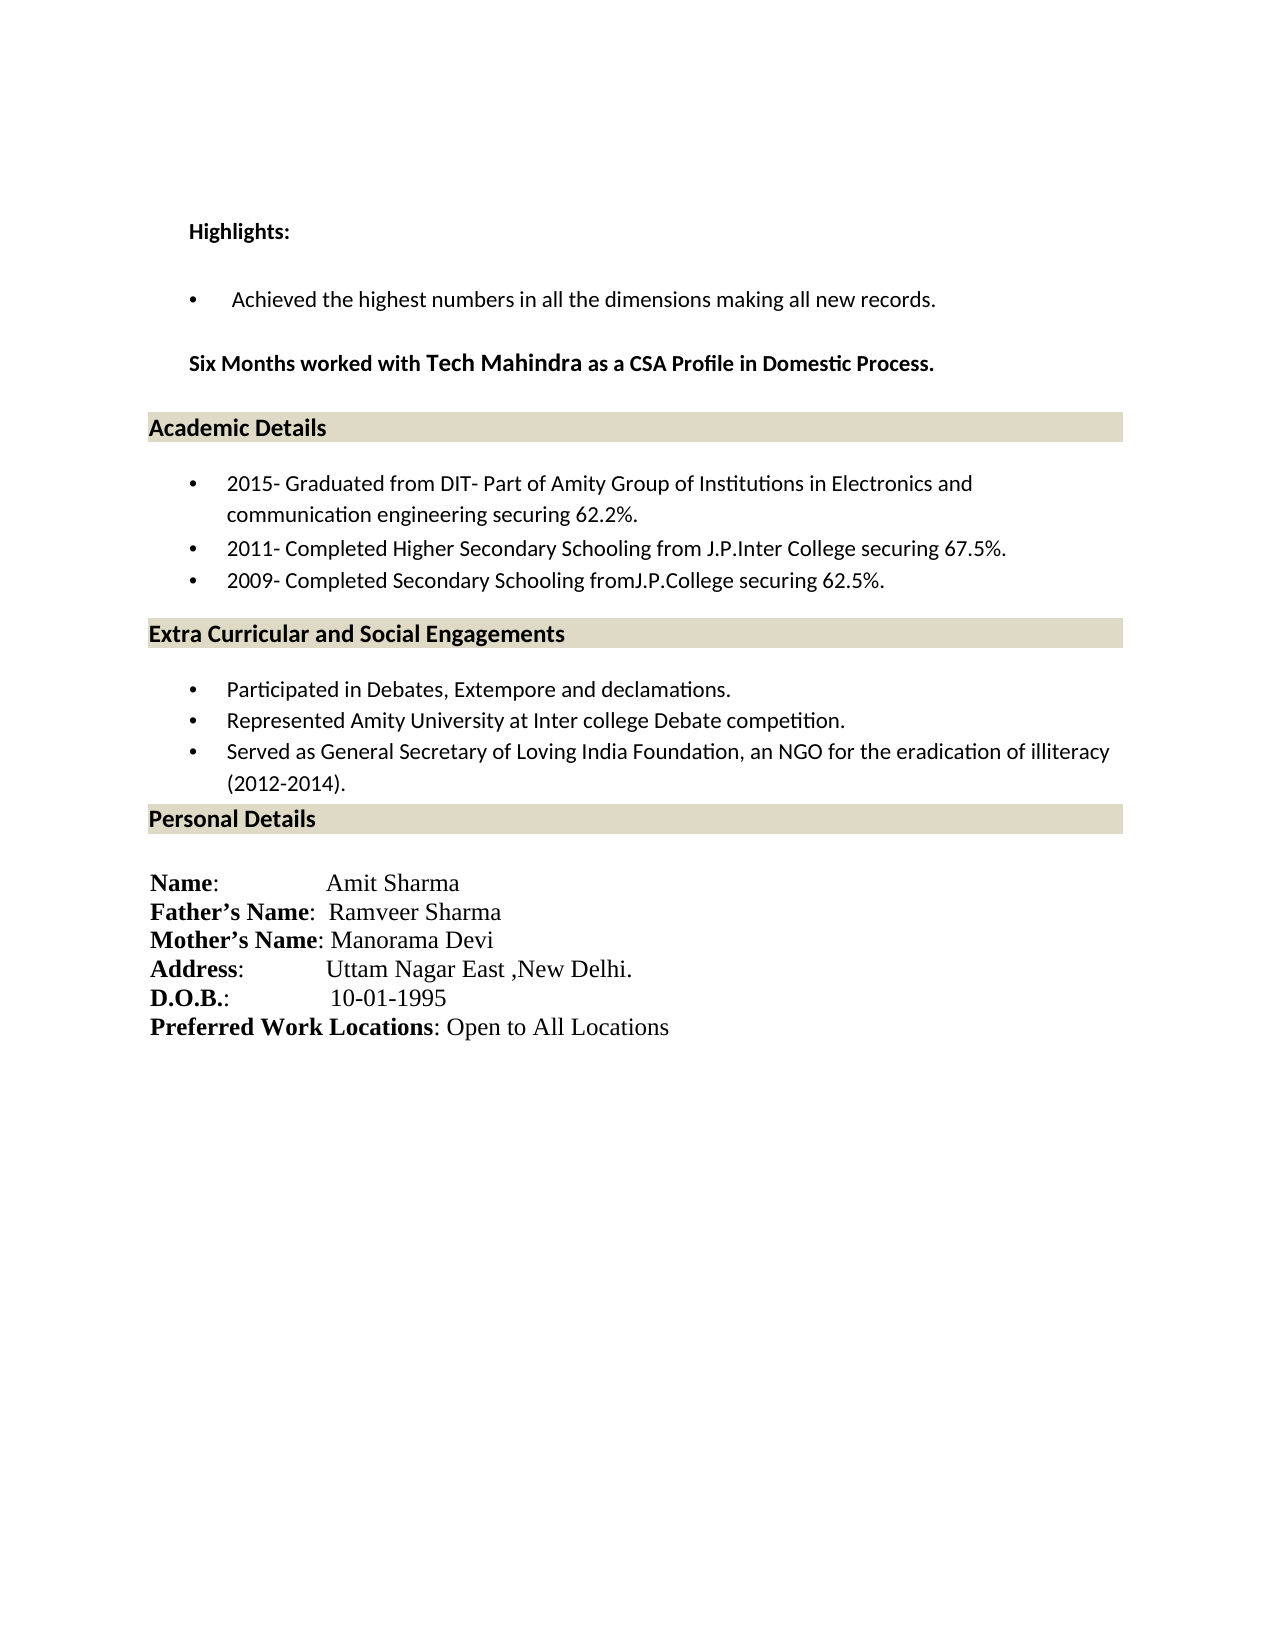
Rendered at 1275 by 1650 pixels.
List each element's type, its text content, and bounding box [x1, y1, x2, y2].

subtitle Academic Details [148, 412, 1123, 442]
list 2011- Completed Higher Secondary Schooling from J.P.Inter College securing 67.5%. [189, 534, 1123, 562]
text Address: Uttam Nagar East ,New Delhi. [150, 954, 1123, 983]
list 2009- Completed Secondary Schooling fromJ.P.College securing 62.5%. [189, 566, 1123, 594]
text Highlights: [189, 217, 1123, 246]
text D.O.B.: 10-01-1995 [150, 983, 1123, 1012]
list Participated in Debates, Extempore and declamations. [189, 675, 1123, 703]
text Name: Amit Sharma [150, 868, 1123, 897]
list Achieved the highest numbers in all the dimensions making all new records. [189, 285, 1123, 313]
text Six Months worked with Tech Mahindra as a CSA Profile in Domestic Process. [189, 347, 1123, 378]
list 2015- Graduated from DIT- Part of Amity Group of Institutions in Electronics and communication engineering securing 62.2%. [189, 469, 1123, 528]
list Served as General Secretary of Loving India Foundation, an NGO for the eradication of illiteracy (2012-2014). [189, 737, 1123, 797]
text Father’s Name: Ramveer Sharma [150, 897, 1123, 925]
subtitle Extra Curricular and Social Engagements [148, 618, 1123, 648]
subtitle Personal Details [148, 804, 1123, 834]
list Represented Amity University at Inter college Debate competition. [189, 706, 1123, 734]
text Preferred Work Locations: Open to All Locations [150, 1012, 1123, 1040]
text Mother’s Name: Manorama Devi [150, 925, 1123, 954]
